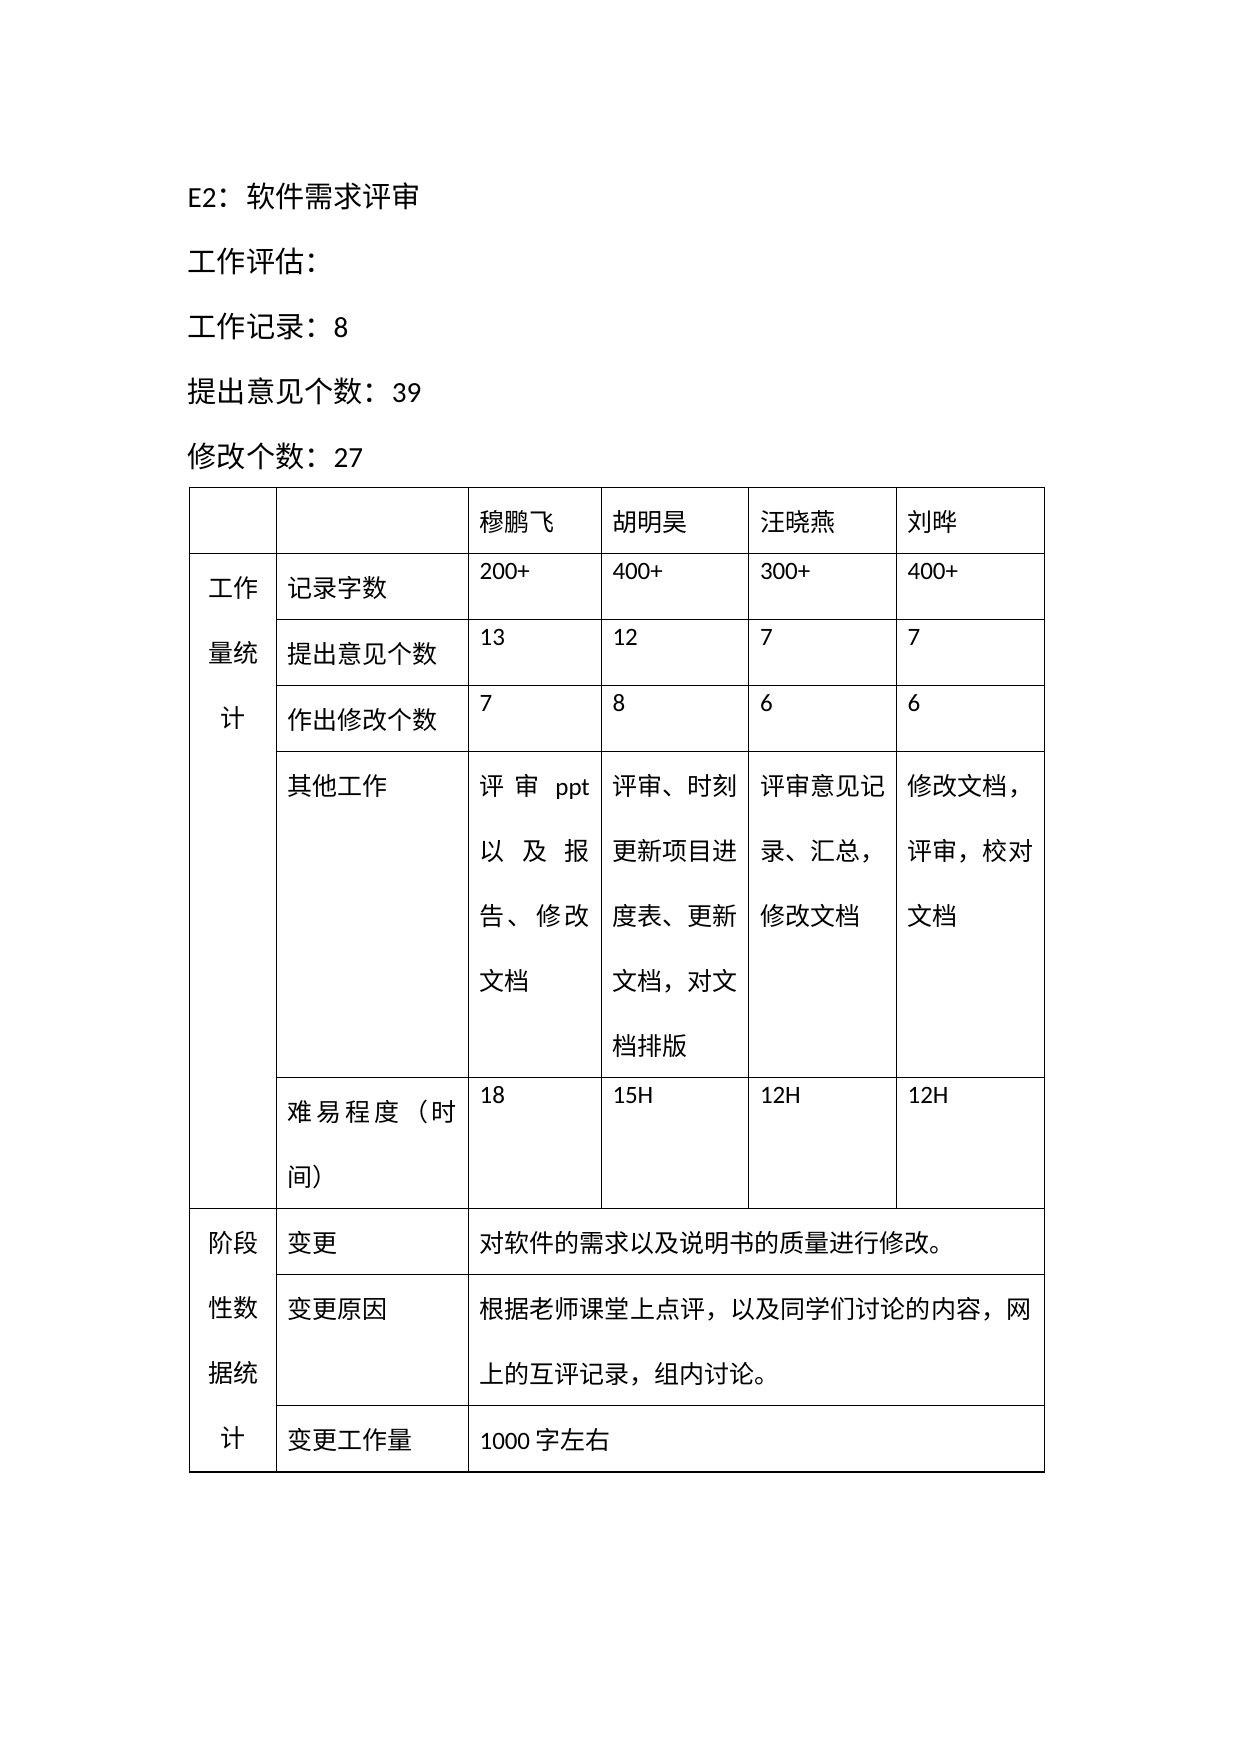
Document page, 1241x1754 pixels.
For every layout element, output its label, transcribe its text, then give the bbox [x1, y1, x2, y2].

table_cell 阶段性数据统计 [190, 1209, 276, 1471]
text 提出意见个数：39 [187, 357, 1053, 422]
table_cell 记录字数 [277, 554, 468, 619]
table_cell 1000字左右 [469, 1406, 1044, 1471]
table_cell 7 [897, 620, 1044, 685]
table_cell 评审ppt以及报告、修改文档 [469, 752, 601, 1077]
table_cell 提出意见个数 [277, 620, 468, 685]
table_cell 其他工作 [277, 752, 468, 1077]
text E2：软件需求评审 [187, 162, 1053, 227]
text 修改个数：27 [187, 422, 1053, 487]
table_cell 6 [749, 686, 896, 751]
table_header 穆鹏飞 [469, 488, 601, 553]
table_cell 变更工作量 [277, 1406, 468, 1471]
table_cell 对软件的需求以及说明书的质量进行修改。 [469, 1209, 1044, 1274]
table_cell 13 [469, 620, 601, 685]
table_header 汪晓燕 [749, 488, 896, 553]
table_cell 工作量统计 [190, 554, 276, 1208]
table_header [277, 488, 468, 553]
table_cell 评审、时刻更新项目进度表、更新文档，对文档排版 [602, 752, 748, 1077]
table_cell 18 [469, 1078, 601, 1208]
table_cell 变更原因 [277, 1275, 468, 1405]
table_cell 400+ [602, 554, 748, 619]
table_cell 7 [469, 686, 601, 751]
text 工作记录：8 [187, 292, 1053, 357]
table_cell 7 [749, 620, 896, 685]
table_cell 15H [602, 1078, 748, 1208]
table_cell 8 [602, 686, 748, 751]
table_header [190, 488, 276, 553]
table_cell 作出修改个数 [277, 686, 468, 751]
table_cell 修改文档，评审，校对文档 [897, 752, 1044, 1077]
table_cell 200+ [469, 554, 601, 619]
table_cell 变更 [277, 1209, 468, 1274]
table_cell 12 [602, 620, 748, 685]
table_cell 300+ [749, 554, 896, 619]
table_cell 6 [897, 686, 1044, 751]
table_header 刘晔 [897, 488, 1044, 553]
table_cell 评审意见记录、汇总，修改文档 [749, 752, 896, 1077]
table_cell 12H [749, 1078, 896, 1208]
table_header 胡明昊 [602, 488, 748, 553]
table_cell 12H [897, 1078, 1044, 1208]
text 工作评估： [187, 227, 1053, 292]
table_cell 难易程度（时间） [277, 1078, 468, 1208]
table_cell 根据老师课堂上点评，以及同学们讨论的内容，网上的互评记录，组内讨论。 [469, 1275, 1044, 1405]
table_cell 400+ [897, 554, 1044, 619]
